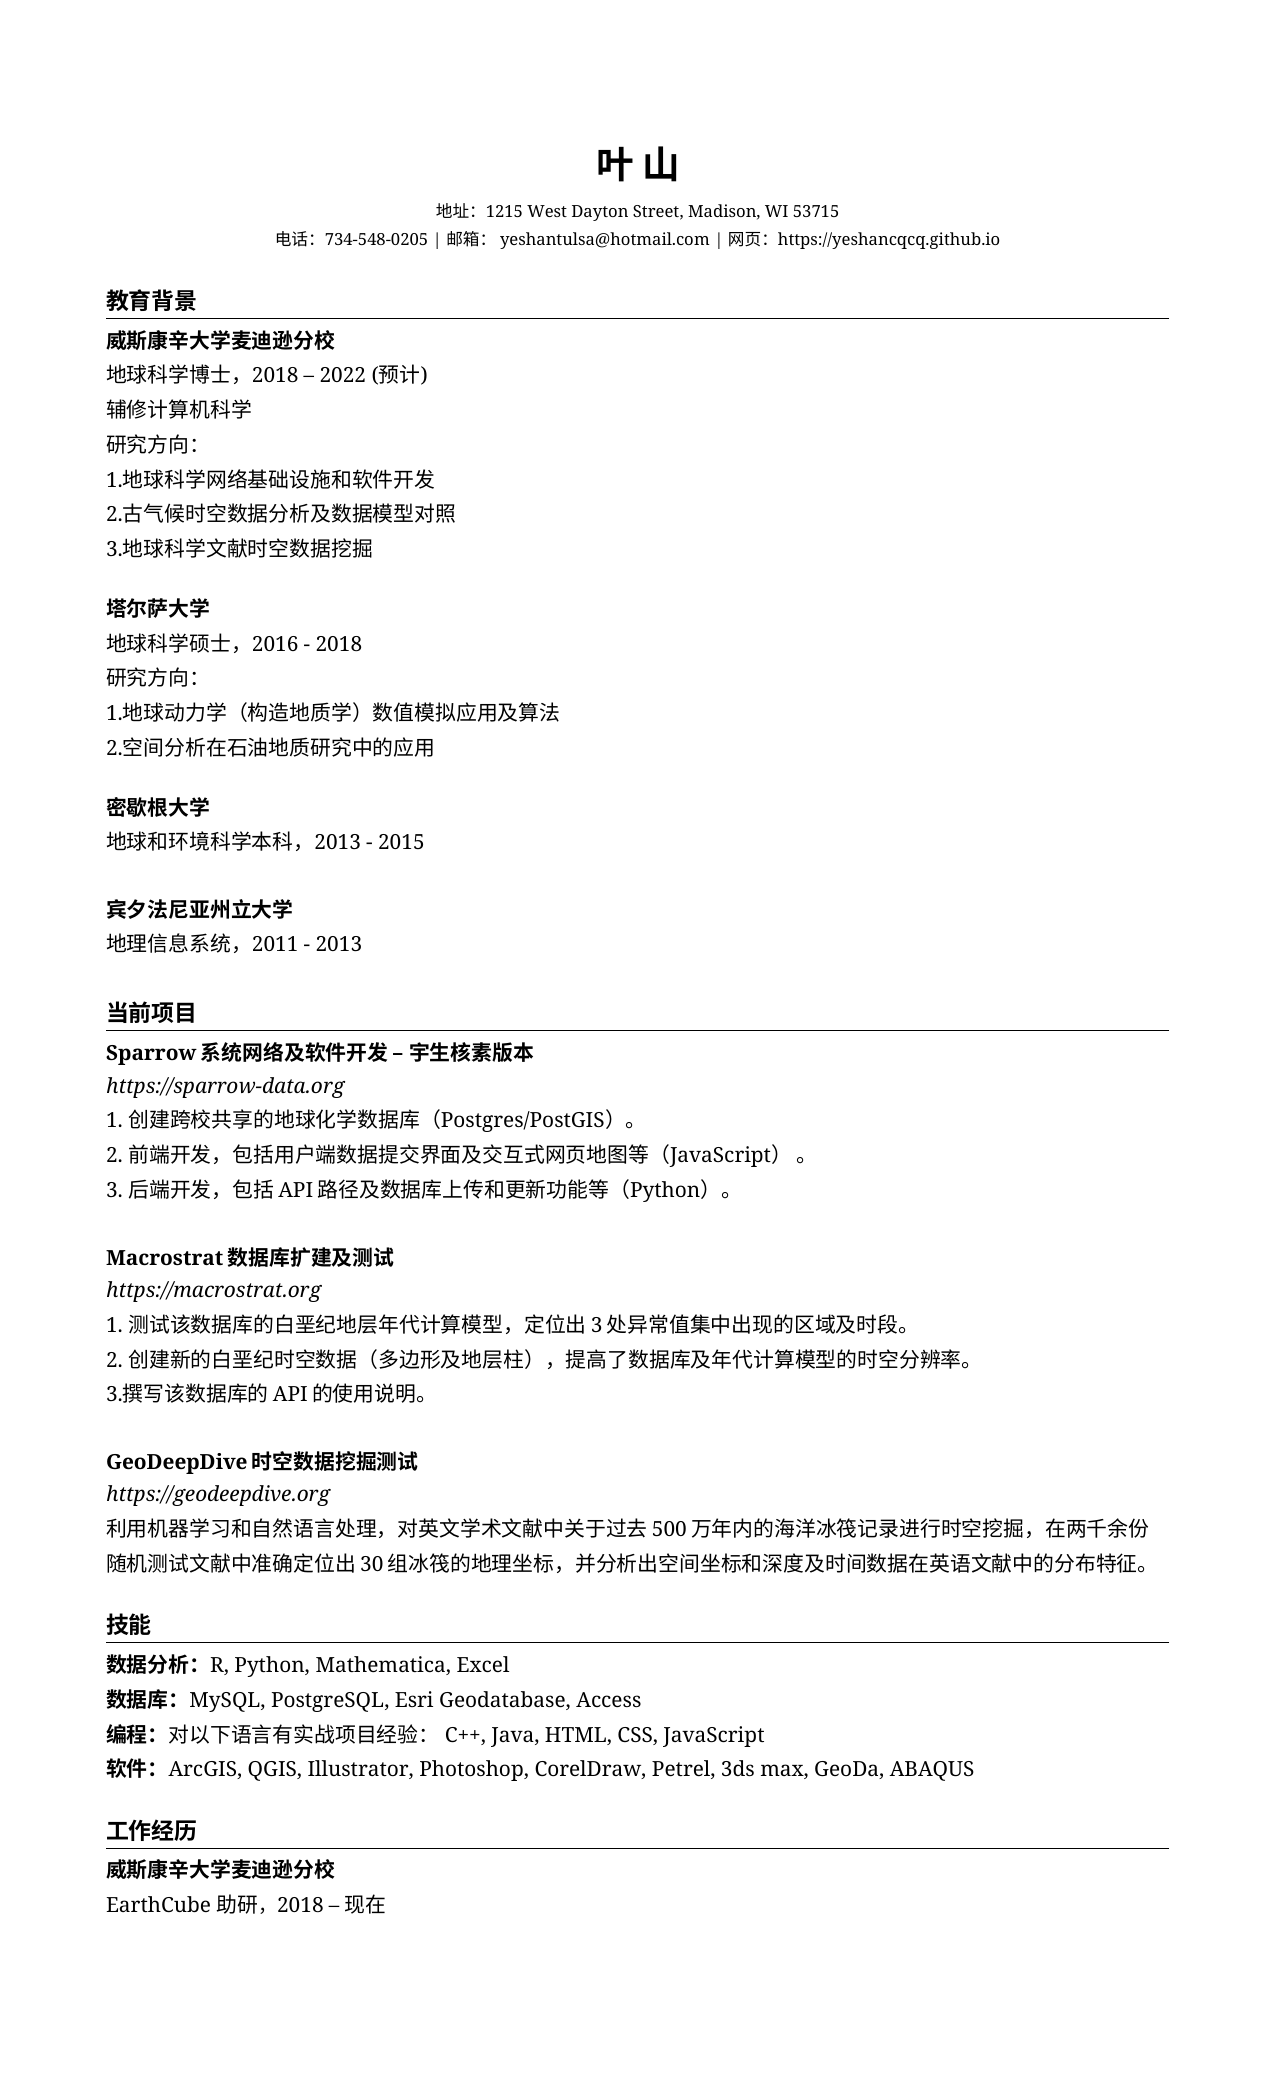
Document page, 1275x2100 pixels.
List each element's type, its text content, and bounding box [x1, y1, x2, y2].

text 地址：1215 West Dayton Street, Madison, WI 53715 [106, 198, 1169, 222]
text EarthCube 助研，2018 – 现在 [106, 1888, 1169, 1919]
text 密歇根大学 [106, 791, 1169, 821]
text 地球科学硕士，2016 - 2018 [106, 627, 1169, 657]
text 辅修计算机科学 [106, 393, 1169, 424]
text 电话：734-548-0205 | 邮箱： yeshantulsa@hotmail.com | 网页：https://yeshancqcq.github.io [106, 226, 1169, 250]
text 数据分析：R, Python, Mathematica, Excel 数据库：MySQL, PostgreSQL, Esri Geodatabase, Access 编程：对以下语言有实战项目经验： C++, Java, HTML, CSS, JavaScript 软件：ArcGIS, QGIS, Illustrator, Photoshop, CorelDraw, Petrel, 3ds max, GeoDa, ABAQUS [106, 1648, 1169, 1783]
text 地理信息系统，2011 - 2013 [106, 928, 1169, 958]
text 当前项目 [106, 995, 1169, 1030]
text 宾夕法尼亚州立大学 [106, 893, 1169, 923]
text Sparrow系统网络及软件开发 – 宇生核素版本 https://sparrow-data.org 1. 创建跨校共享的地球化学数据库（Postgres/PostGIS）。 2. 前端开发，包括用户端数据提交界面及交互式网页地图等（JavaScript） 。 3. 后端开发，包括API路径及数据库上传和更新功能等（Python）。 Macrostrat数据库扩建及测试 https://macrostrat.org 1. 测试该数据库的白垩纪地层年代计算模型，定位出3处异常值集中出现的区域及时段。 2. 创建新的白垩纪时空数据（多边形及地层柱），提高了数据库及年代计算模型的时空分辨率。 3.撰写该数据库的API的使用说明。 GeoDeepDive时空数据挖掘测试 https://geodeepdive.org 利用机器学习和自然语言处理，对英文学术文献中关于过去500万年内的海洋冰筏记录进行时空挖掘，在两千余份随机测试文献中准确定位出30组冰筏的地理坐标，并分析出空间坐标和深度及时间数据在英语文献中的分布特征。 [106, 1036, 1169, 1578]
text 教育背景 [106, 283, 1169, 318]
text 威斯康辛大学麦迪逊分校 [106, 1854, 1169, 1884]
text 塔尔萨大学 [106, 592, 1169, 622]
text 地球和环境科学本科，2013 - 2015 [106, 826, 1169, 856]
text 技能 [106, 1607, 1169, 1642]
text 研究方向： 1.地球动力学（构造地质学）数值模拟应用及算法 2.空间分析在石油地质研究中的应用 [106, 662, 1169, 761]
text 工作经历 [106, 1812, 1169, 1848]
text 地球科学博士，2018 – 2022 (预计) [106, 359, 1169, 389]
text 叶 山 [106, 135, 1169, 190]
text 威斯康辛大学麦迪逊分校 [106, 324, 1169, 354]
text 研究方向： 1.地球科学网络基础设施和软件开发 2.古气候时空数据分析及数据模型对照 3.地球科学文献时空数据挖掘 [106, 428, 1169, 563]
